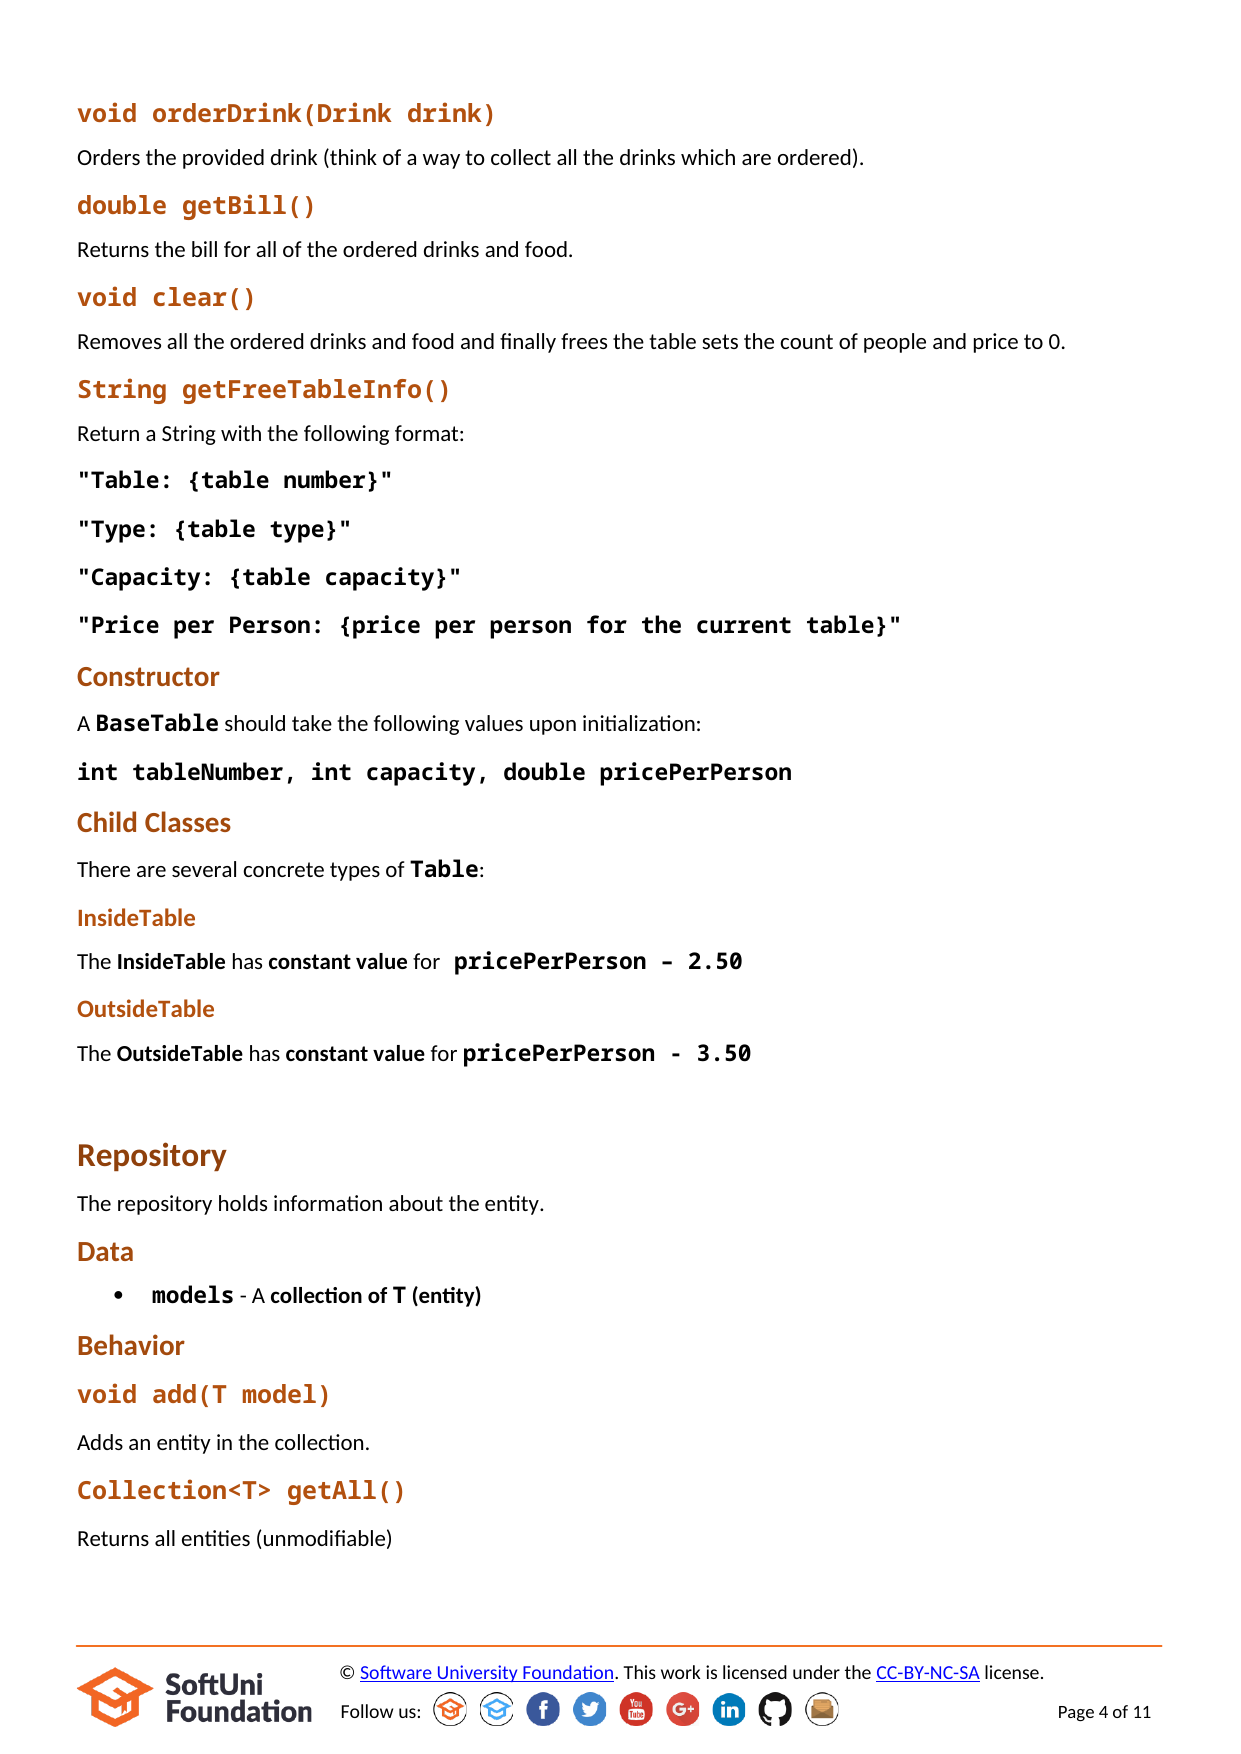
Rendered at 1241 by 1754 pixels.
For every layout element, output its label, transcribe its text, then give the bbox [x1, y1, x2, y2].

subtitle void orderDrink(Drink drink) [77, 95, 1163, 129]
picture [728, 1707, 738, 1717]
text Returns the bill for all of the ordered drinks and food. [77, 235, 1163, 263]
text The InsideTable has constant value for pricePerPerson – 2.50 [77, 945, 1163, 976]
picture [737, 1717, 746, 1726]
picture [712, 1693, 724, 1704]
picture [758, 1692, 792, 1726]
text "Capacity: {table capacity}" [77, 561, 1163, 592]
text Orders the provided drink (think of a way to collect all the drinks which are ordered). [77, 143, 1163, 171]
subtitle double getBill() [77, 188, 1163, 222]
text "Table: {table number}" [77, 464, 1163, 495]
subtitle Behavior [77, 1327, 1163, 1363]
text There are several concrete types of Table: [77, 853, 1163, 884]
text The OutsideTable has constant value for pricePerPerson - 3.50 [77, 1037, 1163, 1068]
picture [666, 1692, 700, 1726]
picture [433, 1692, 467, 1726]
subtitle void clear() [77, 280, 1163, 314]
picture [712, 1715, 722, 1726]
text "Type: {table type}" [77, 513, 1163, 544]
text The repository holds information about the entity. [77, 1189, 1163, 1217]
text "Price per Person: {price per person for the current table}" [77, 609, 1163, 641]
picture [735, 1693, 746, 1702]
text Adds an entity in the collection. [77, 1428, 1163, 1456]
subtitle Child Classes [77, 804, 1163, 840]
picture [480, 1692, 513, 1726]
text int tableNumber, int capacity, double pricePerPerson [77, 756, 1163, 787]
subtitle Repository [77, 1134, 1163, 1174]
text A BaseTable should take the following values upon initialization: [77, 707, 1163, 738]
text void add(T model) [77, 1376, 1163, 1410]
subtitle String getFreeTableInfo() [77, 372, 1163, 406]
text Return a String with the following format: [77, 419, 1163, 447]
subtitle Constructor [77, 658, 1163, 693]
picture [805, 1692, 839, 1726]
picture [526, 1692, 560, 1726]
list models - A collection of T (entity) [114, 1279, 1163, 1310]
picture [76, 1667, 312, 1727]
picture [573, 1692, 607, 1726]
subtitle OutsideTable [77, 993, 1163, 1024]
text Returns all entities (unmodifiable) [77, 1524, 1163, 1552]
text Collection<T> getAll() [77, 1473, 1163, 1507]
picture [619, 1692, 653, 1726]
text Removes all the ordered drinks and food and finally frees the table sets the count of people and price to 0. [77, 327, 1163, 355]
subtitle InsideTable [77, 902, 1163, 932]
subtitle Data [77, 1233, 1163, 1269]
